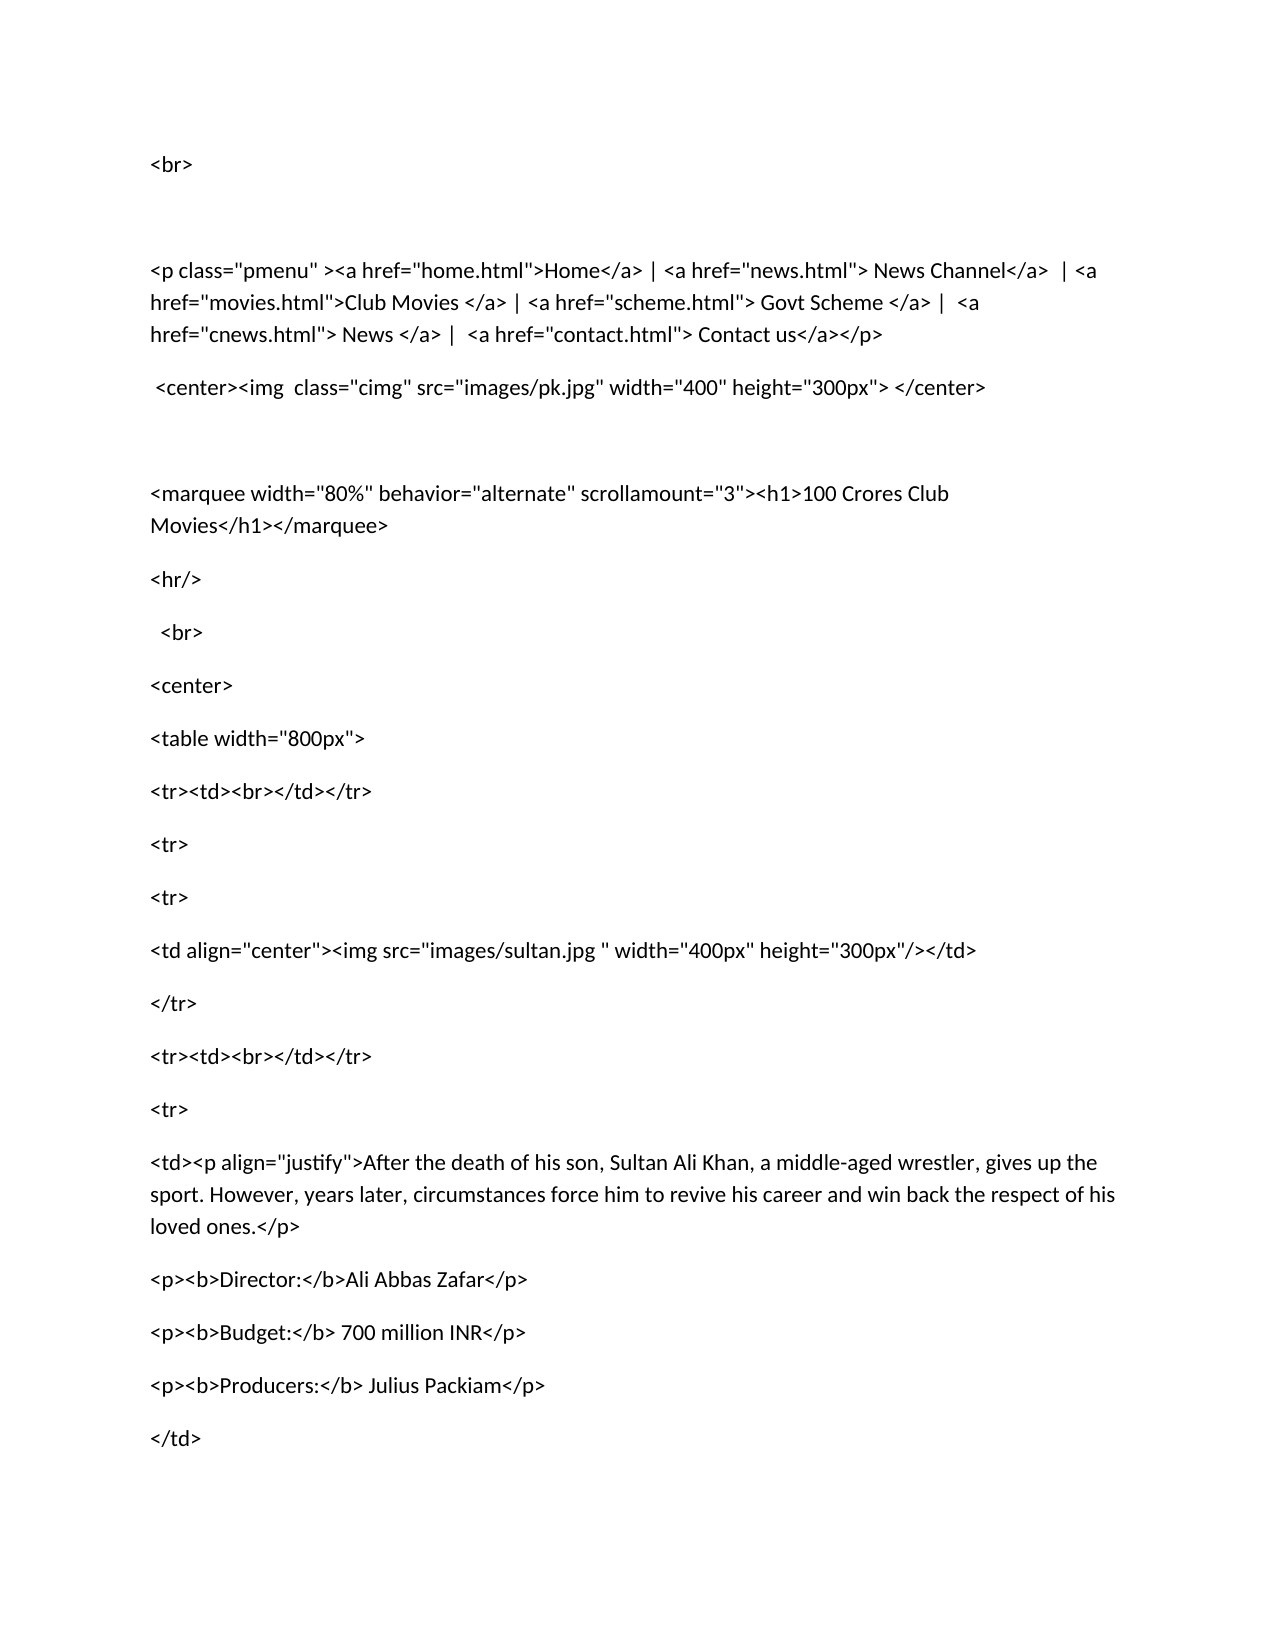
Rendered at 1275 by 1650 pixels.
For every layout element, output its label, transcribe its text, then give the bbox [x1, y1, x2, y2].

text <p><b>Budget:</b> 700 million INR</p> [150, 1318, 1125, 1346]
text <tr> [150, 830, 1125, 858]
text <br> [150, 150, 1125, 178]
text <tr><td><br></td></tr> [150, 1042, 1125, 1070]
text <td><p align="justify">After the death of his son, Sultan Ali Khan, a middle-aged wrestler, gives up the sport. However, years later, circumstances force him to revive his career and win back the respect of his loved ones.</p> [150, 1148, 1125, 1240]
text <br> [150, 618, 1125, 646]
text <tr><td><br></td></tr> [150, 777, 1125, 805]
text <p><b>Director:</b>Ali Abbas Zafar</p> [150, 1265, 1125, 1293]
text <td align="center"><img src="images/sultan.jpg " width="400px" height="300px"/></td> [150, 936, 1125, 964]
text <tr> [150, 883, 1125, 911]
text <tr> [150, 1095, 1125, 1123]
text <p><b>Producers:</b> Julius Packiam</p> [150, 1371, 1125, 1399]
text <p class="pmenu" ><a href="home.html">Home</a> | <a href="news.html"> News Channel</a> | <a href="movies.html">Club Movies </a> | <a href="scheme.html"> Govt Scheme </a> | <a href="cnews.html"> News </a> | <a href="contact.html"> Contact us</a></p> [150, 256, 1125, 348]
text </td> [150, 1424, 1125, 1452]
text <marquee width="80%" behavior="alternate" scrollamount="3"><h1>100 Crores Club Movies</h1></marquee> [150, 479, 1125, 540]
text </tr> [150, 989, 1125, 1017]
text <center> [150, 671, 1125, 699]
text <center><img class="cimg" src="images/pk.jpg" width="400" height="300px"> </center> [150, 373, 1125, 401]
text <hr/> [150, 565, 1125, 593]
text <table width="800px"> [150, 724, 1125, 752]
